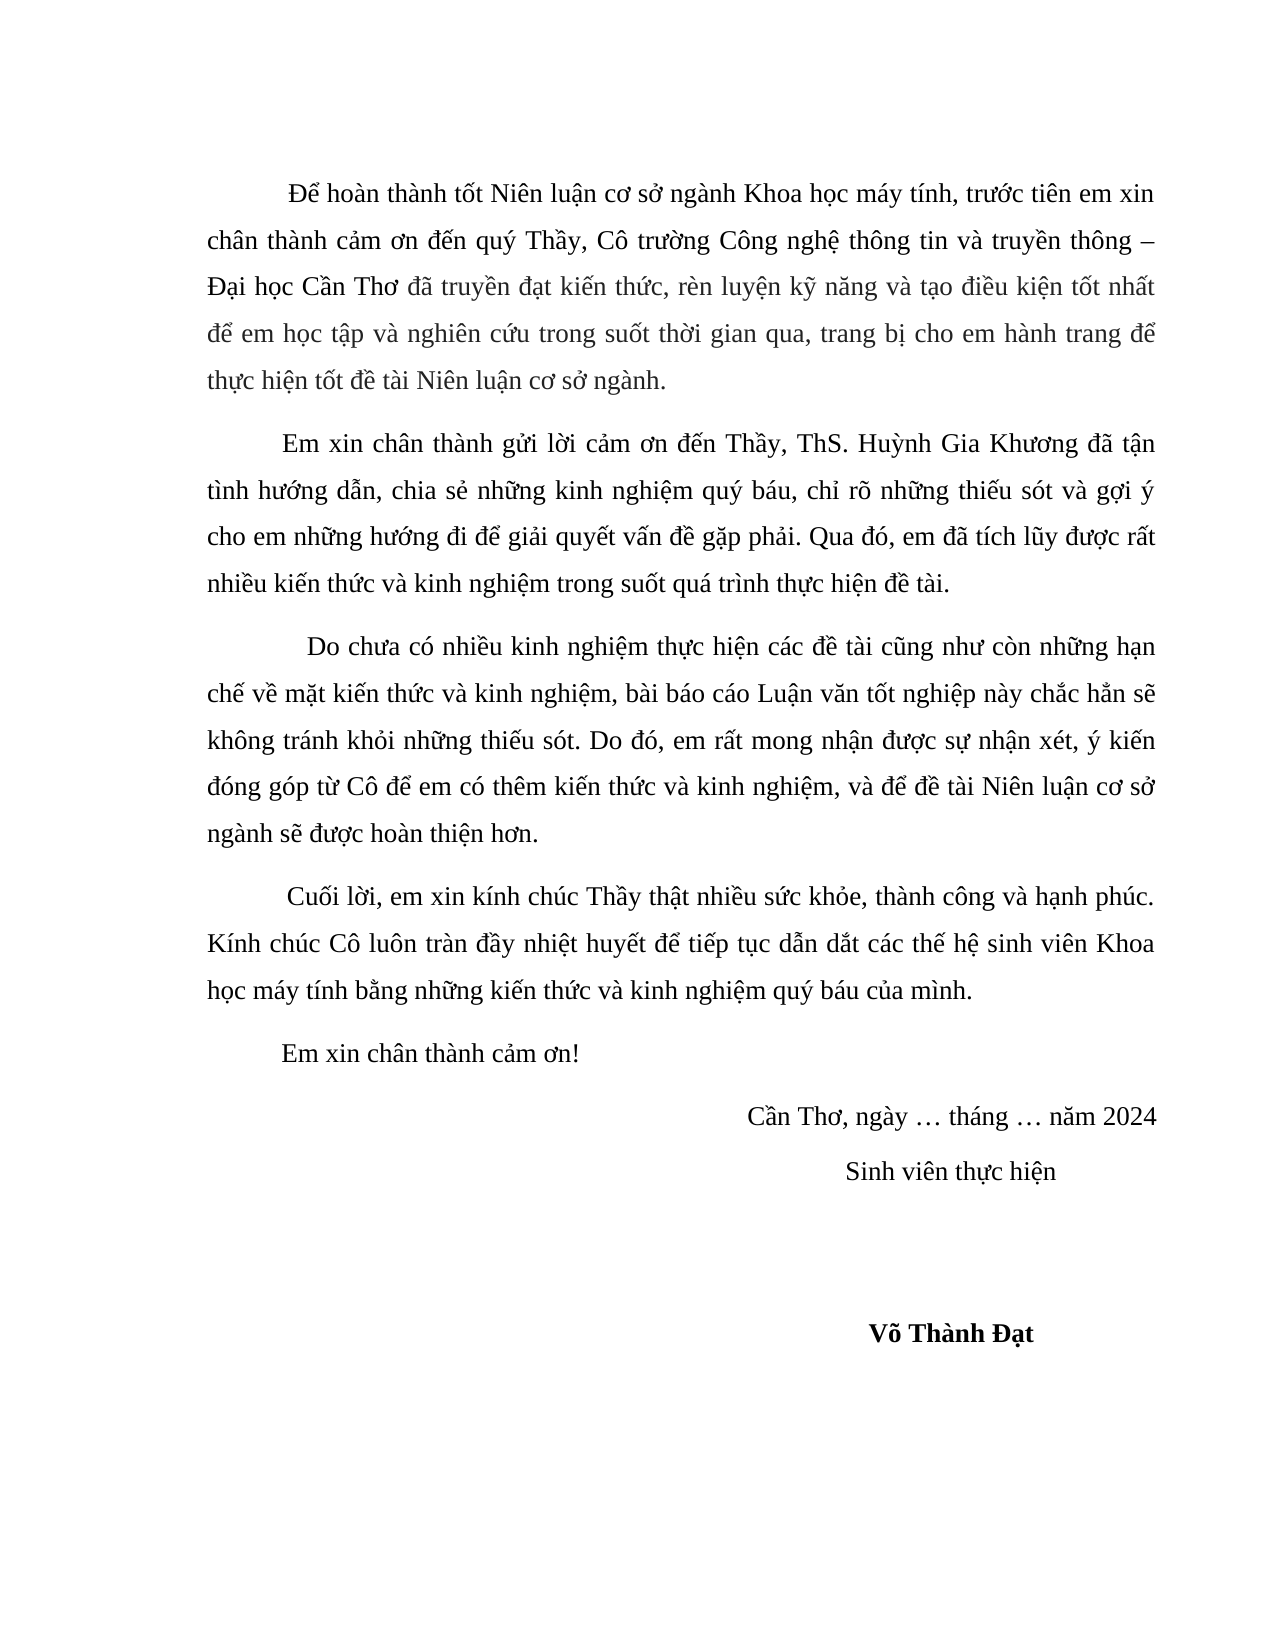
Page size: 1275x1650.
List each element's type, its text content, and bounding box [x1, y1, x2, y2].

text Do chưa có nhiều kinh nghiệm thực hiện các đề tài cũng như còn những hạn chế về mặt kiến thức và kinh nghiệm, bài báo cáo Luận văn tốt nghiệp này chắc hẳn sẽ không tránh khỏi những thiếu sót. Do đó, em rất mong nhận được sự nhận xét, ý kiến đóng góp từ Cô để em có thêm kiến thức và kinh nghiệm, và để đề tài Niên luận cơ sở ngành sẽ được hoàn thiện hơn. [207, 631, 1157, 848]
text Để hoàn thành tốt Niên luận cơ sở ngành Khoa học máy tính, trước tiên em xin chân thành cảm ơn đến quý Thầy, Cô trường Công nghệ thông tin và truyền thông – Đại học Cần Thơ đã truyền đạt kiến thức, rèn luyện kỹ năng và tạo điều kiện tốt nhất để em học tập và nghiên cứu trong suốt thời gian qua, trang bị cho em hành trang để thực hiện tốt đề tài Niên luận cơ sở ngành. [207, 348, 1157, 395]
text Em xin chân thành gửi lời cảm ơn đến Thầy, ThS. Huỳnh Gia Khương đã tận tình hướng dẫn, chia sẻ những kinh nghiệm quý báu, chỉ rõ những thiếu sót và gợi ý cho em những hướng đi để giải quyết vấn đề gặp phải. Qua đó, em đã tích lũy được rất nhiều kiến thức và kinh nghiệm trong suốt quá trình thực hiện đề tài. [207, 427, 1157, 598]
text Để hoàn thành tốt Niên luận cơ sở ngành Khoa học máy tính, trước tiên em xin chân thành cảm ơn đến quý Thầy, Cô trường Công nghệ thông tin và truyền thông – Đại học Cần Thơ đã truyền đạt kiến thức, rèn luyện kỹ năng và tạo điều kiện tốt nhất để em học tập và nghiên cứu trong suốt thời gian qua, trang bị cho em hành trang để thực hiện tốt đề tài Niên luận cơ sở ngành. [207, 177, 1157, 317]
text Cần Thơ, ngày … tháng … năm 2024 [207, 1101, 1157, 1132]
text Em xin chân thành cảm ơn! [207, 1037, 1157, 1068]
text Võ Thành Đạt [207, 1317, 1157, 1348]
text Cuối lời, em xin kính chúc Thầy thật nhiều sức khỏe, thành công và hạnh phúc. Kính chúc Cô luôn tràn đầy nhiệt huyết để tiếp tục dẫn dắt các thế hệ sinh viên Khoa học máy tính bằng những kiến thức và kinh nghiệm quý báu của mình. [207, 881, 1157, 1005]
text Sinh viên thực hiện [207, 1155, 1157, 1186]
